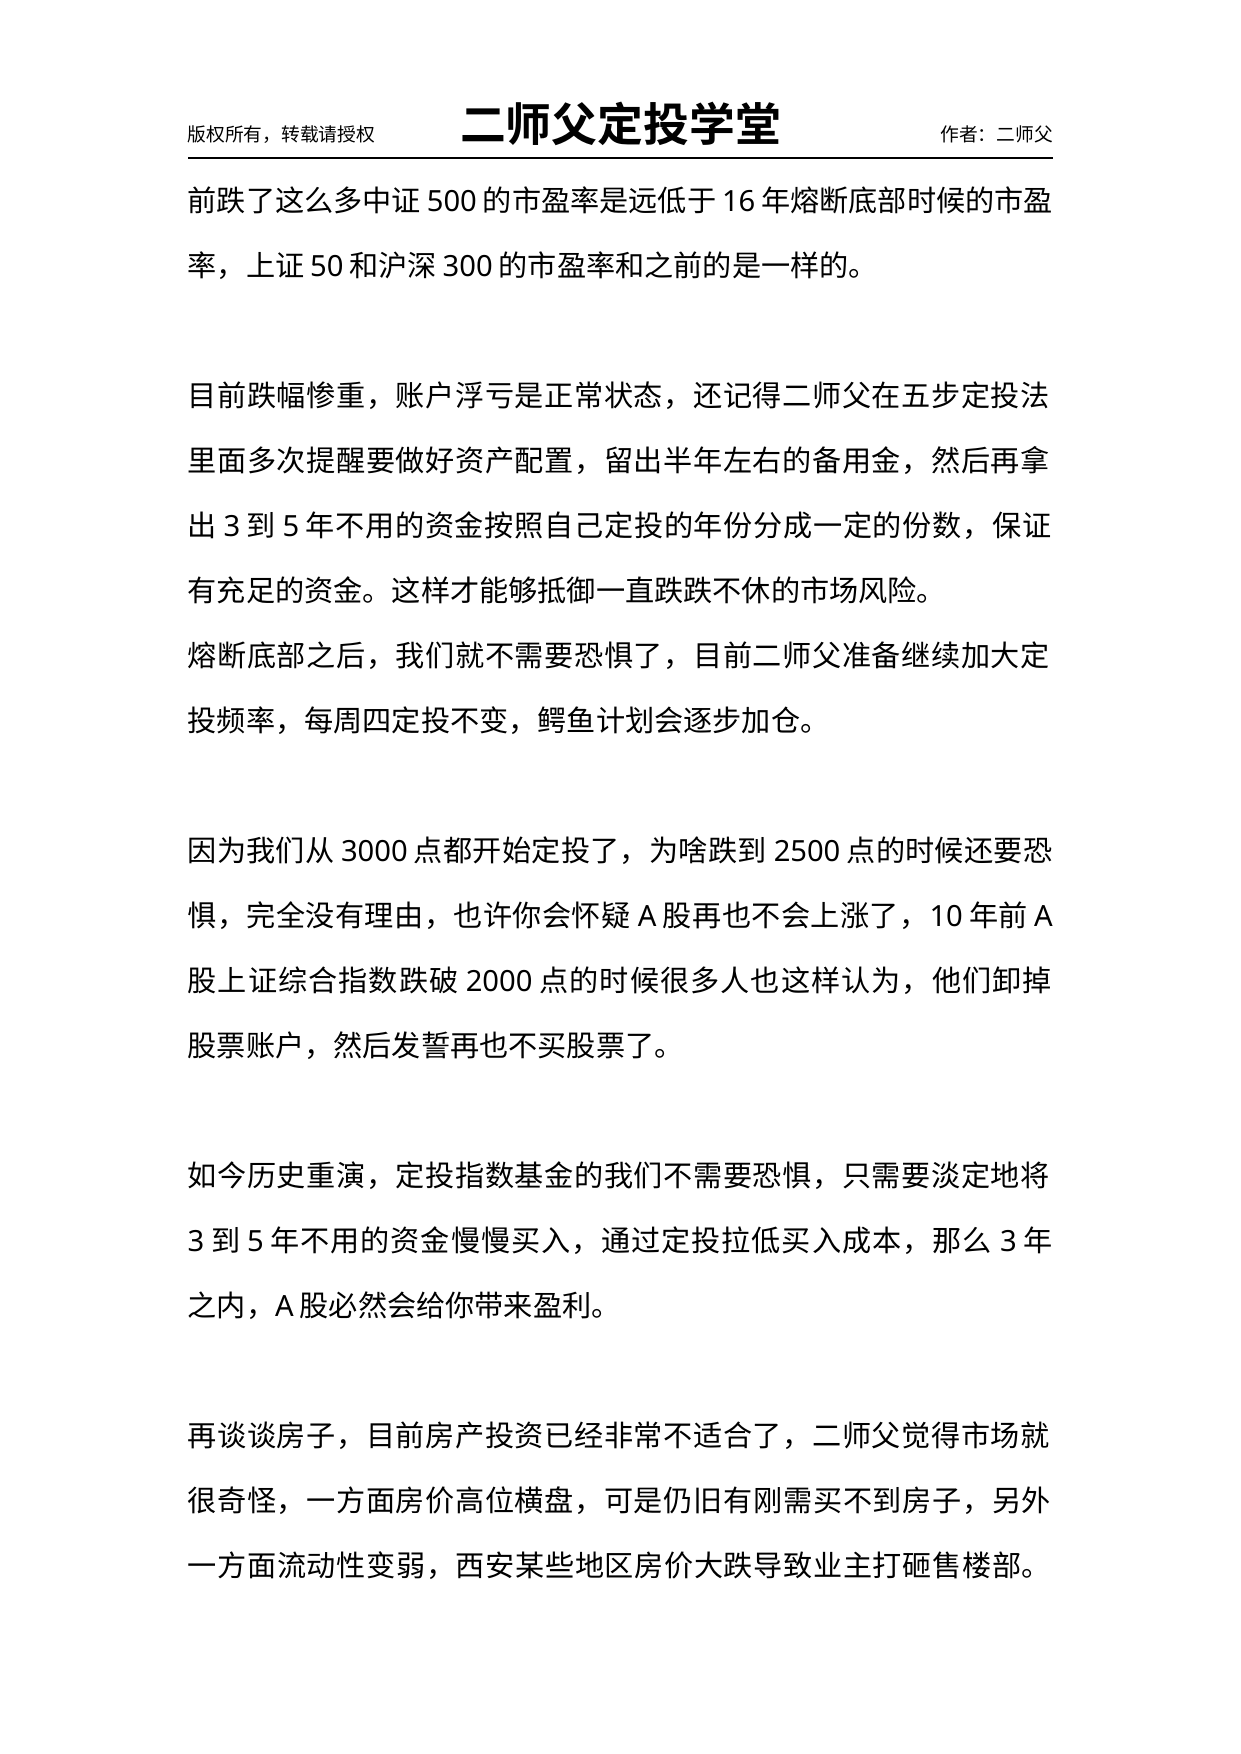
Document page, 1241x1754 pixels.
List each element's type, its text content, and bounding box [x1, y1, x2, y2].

text 目前跌幅惨重，账户浮亏是正常状态，还记得二师父在五步定投法里面多次提醒要做好资产配置，留出半年左右的备用金，然后再拿出3到5年不用的资金按照自己定投的年份分成一定的份数，保证有充足的资金。这样才能够抵御一直跌跌不休的市场风险。 [187, 361, 1053, 621]
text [187, 166, 1053, 296]
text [187, 1401, 1053, 1596]
text 因为我们从3000点都开始定投了，为啥跌到2500点的时候还要恐惧，完全没有理由，也许你会怀疑A股再也不会上涨了，10年前A股上证综合指数跌破2000点的时候很多人也这样认为，他们卸掉股票账户，然后发誓再也不买股票了。 [187, 816, 1053, 1076]
text 如今历史重演，定投指数基金的我们不需要恐惧，只需要淡定地将3到5年不用的资金慢慢买入，通过定投拉低买入成本，那么3年之内，A股必然会给你带来盈利。 [187, 1141, 1053, 1336]
text 熔断底部之后，我们就不需要恐惧了，目前二师父准备继续加大定投频率，每周四定投不变，鳄鱼计划会逐步加仓。 [187, 621, 1053, 751]
